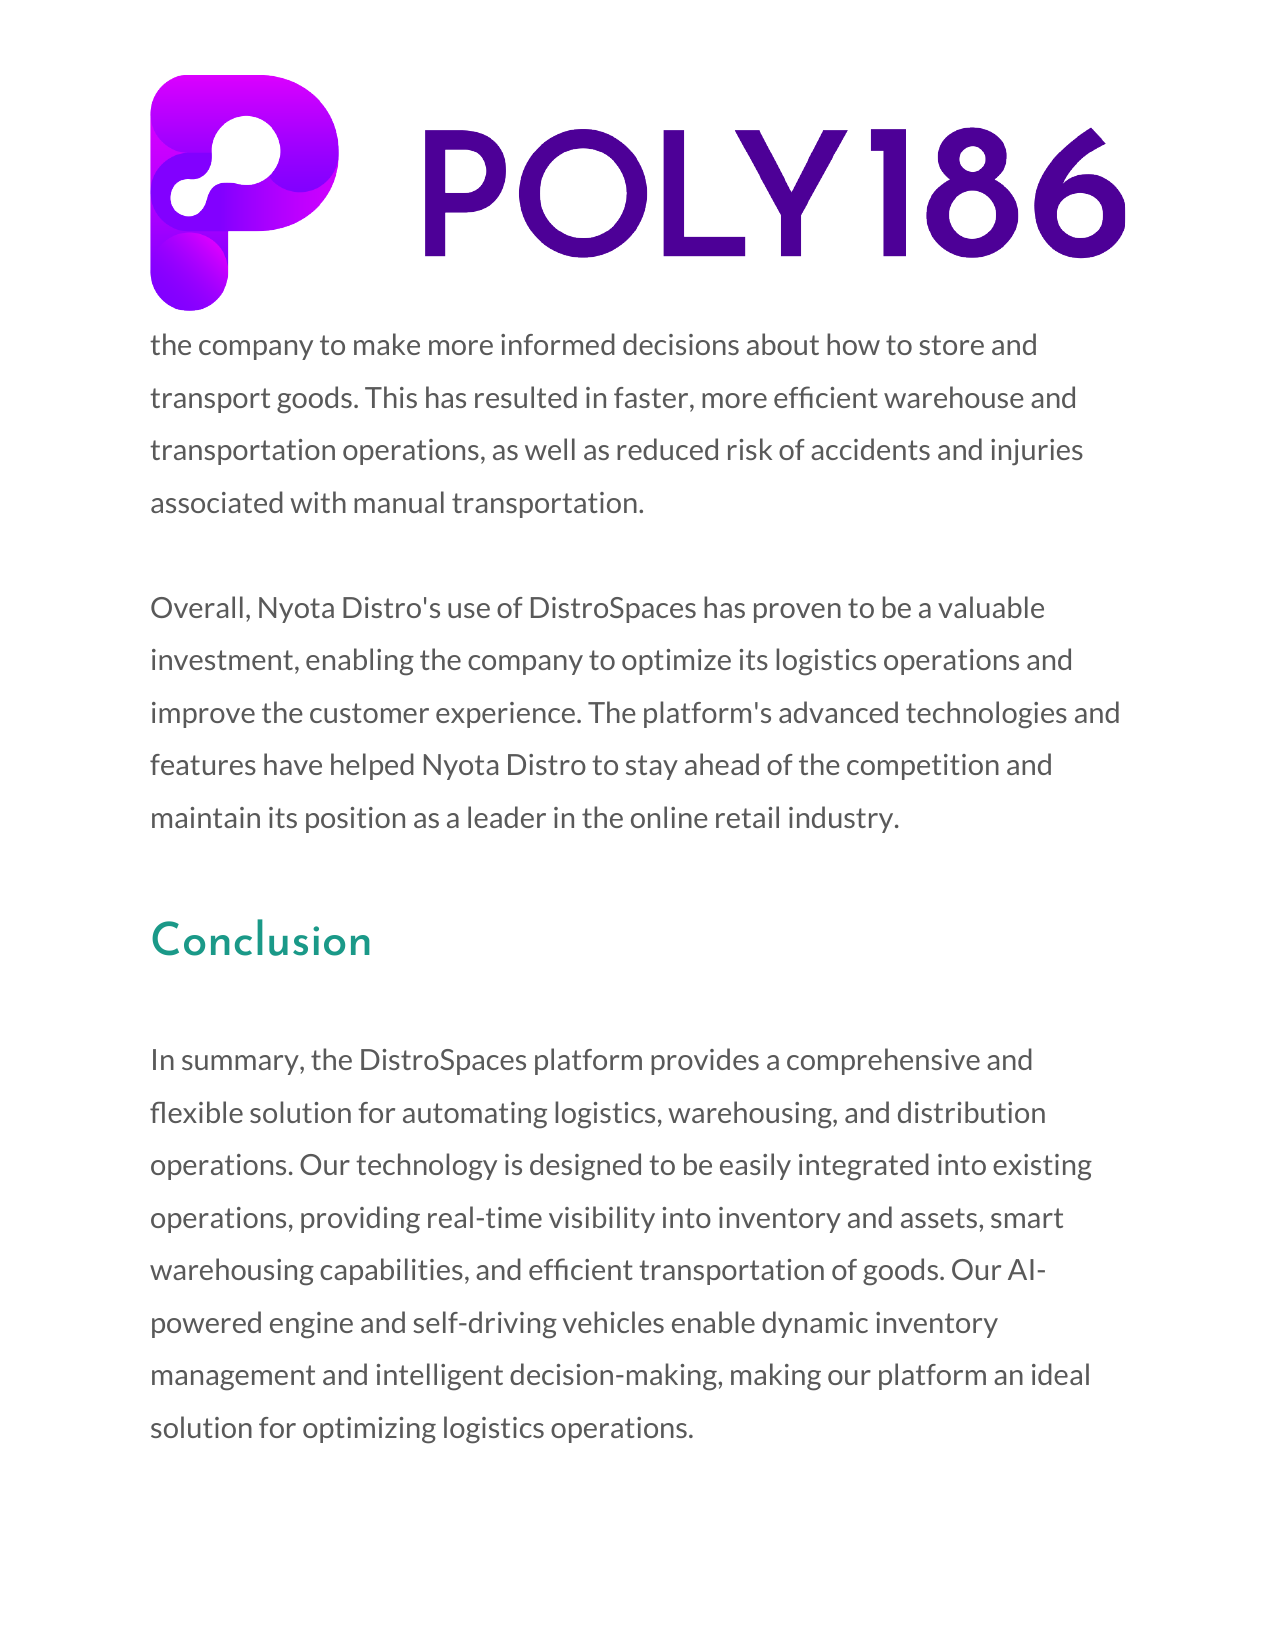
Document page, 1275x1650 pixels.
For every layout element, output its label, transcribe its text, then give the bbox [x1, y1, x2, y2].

picture [150, 75, 1125, 311]
subtitle Conclusion [150, 921, 1125, 967]
text Overall, Nyota Distro's use of DistroSpaces has proven to be a valuable investment, enabling the company to optimize its logistics operations and improve the customer experience. The platform's advanced technologies and features have helped Nyota Distro to stay ahead of the competition and maintain its position as a leader in the online retail industry. [150, 589, 1125, 834]
text In summary, the DistroSpaces platform provides a comprehensive and flexible solution for automating logistics, warehousing, and distribution operations. Our technology is designed to be easily integrated into existing operations, providing real-time visibility into inventory and assets, smart warehousing capabilities, and efficient transportation of goods. Our AI-powered engine and self-driving vehicles enable dynamic inventory management and intelligent decision-making, making our platform an ideal solution for optimizing logistics operations. [150, 1042, 1125, 1444]
